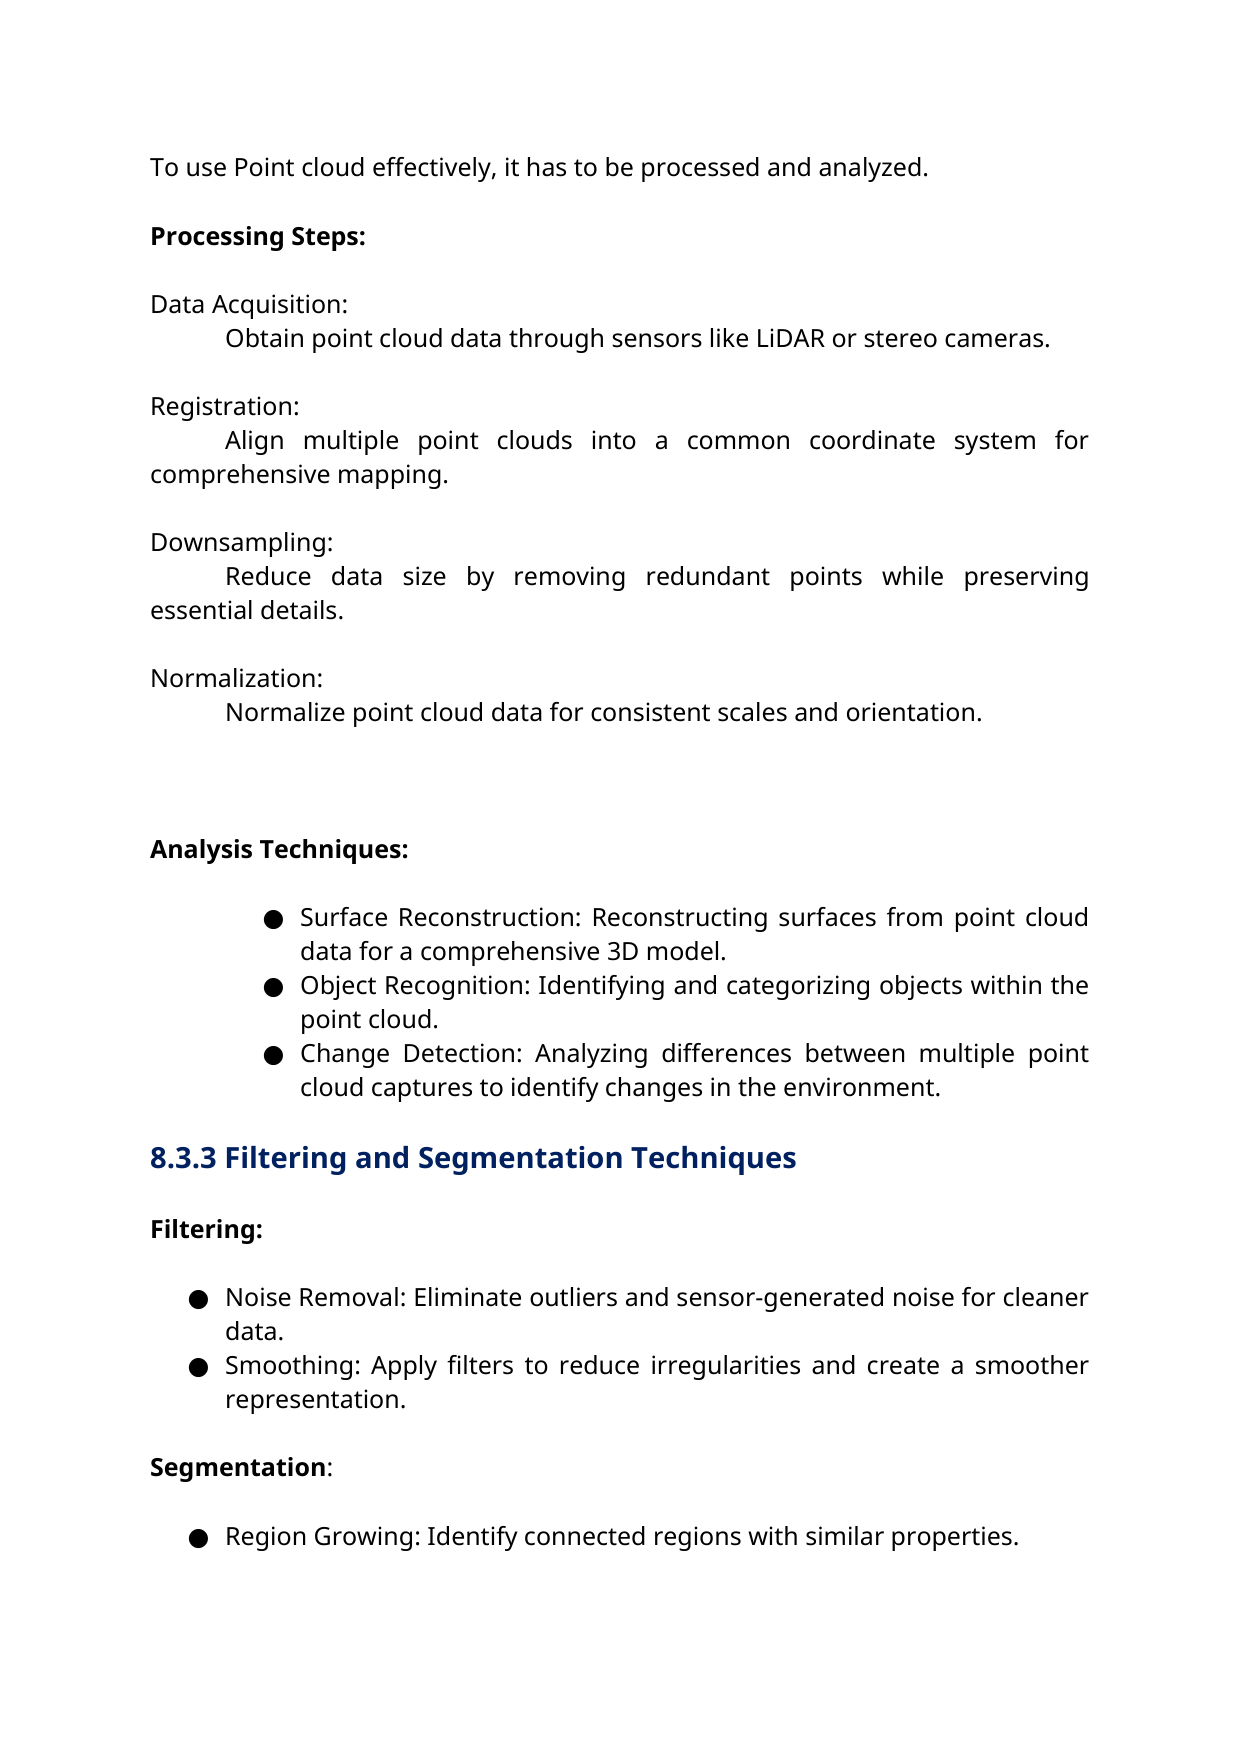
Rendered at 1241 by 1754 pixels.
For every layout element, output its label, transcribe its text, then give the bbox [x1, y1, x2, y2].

list Smoothing: Apply filters to reduce irregularities and create a smoother representation. [187, 1348, 1090, 1416]
text Segmentation: [150, 1450, 1090, 1484]
text Filtering: [150, 1212, 1090, 1246]
list Noise Removal: Eliminate outliers and sensor-generated noise for cleaner data. [187, 1280, 1090, 1348]
text Data Acquisition: [150, 286, 1090, 320]
text Downsampling: [150, 525, 1090, 559]
text Normalize point cloud data for consistent scales and orientation. [150, 695, 1090, 729]
text Obtain point cloud data through sensors like LiDAR or stereo cameras. [150, 320, 1090, 354]
list Object Recognition: Identifying and categorizing objects within the point cloud. [262, 967, 1090, 1036]
list Change Detection: Analyzing differences between multiple point cloud captures to identify changes in the environment. [262, 1036, 1090, 1104]
text 8.3.3 Filtering and Segmentation Techniques [150, 1138, 1090, 1177]
text Registration: [150, 388, 1090, 422]
text Processing Steps: [150, 218, 1090, 252]
list Region Growing: Identify connected regions with similar properties. [187, 1518, 1090, 1552]
text Normalization: [150, 661, 1090, 695]
text Analysis Techniques: [150, 831, 1090, 865]
text Reduce data size by removing redundant points while preserving essential details. [150, 559, 1090, 627]
text To use Point cloud effectively, it has to be processed and analyzed. [150, 150, 1090, 184]
list Surface Reconstruction: Reconstructing surfaces from point cloud data for a comprehensive 3D model. [262, 899, 1090, 967]
text Align multiple point clouds into a common coordinate system for comprehensive mapping. [150, 422, 1090, 491]
